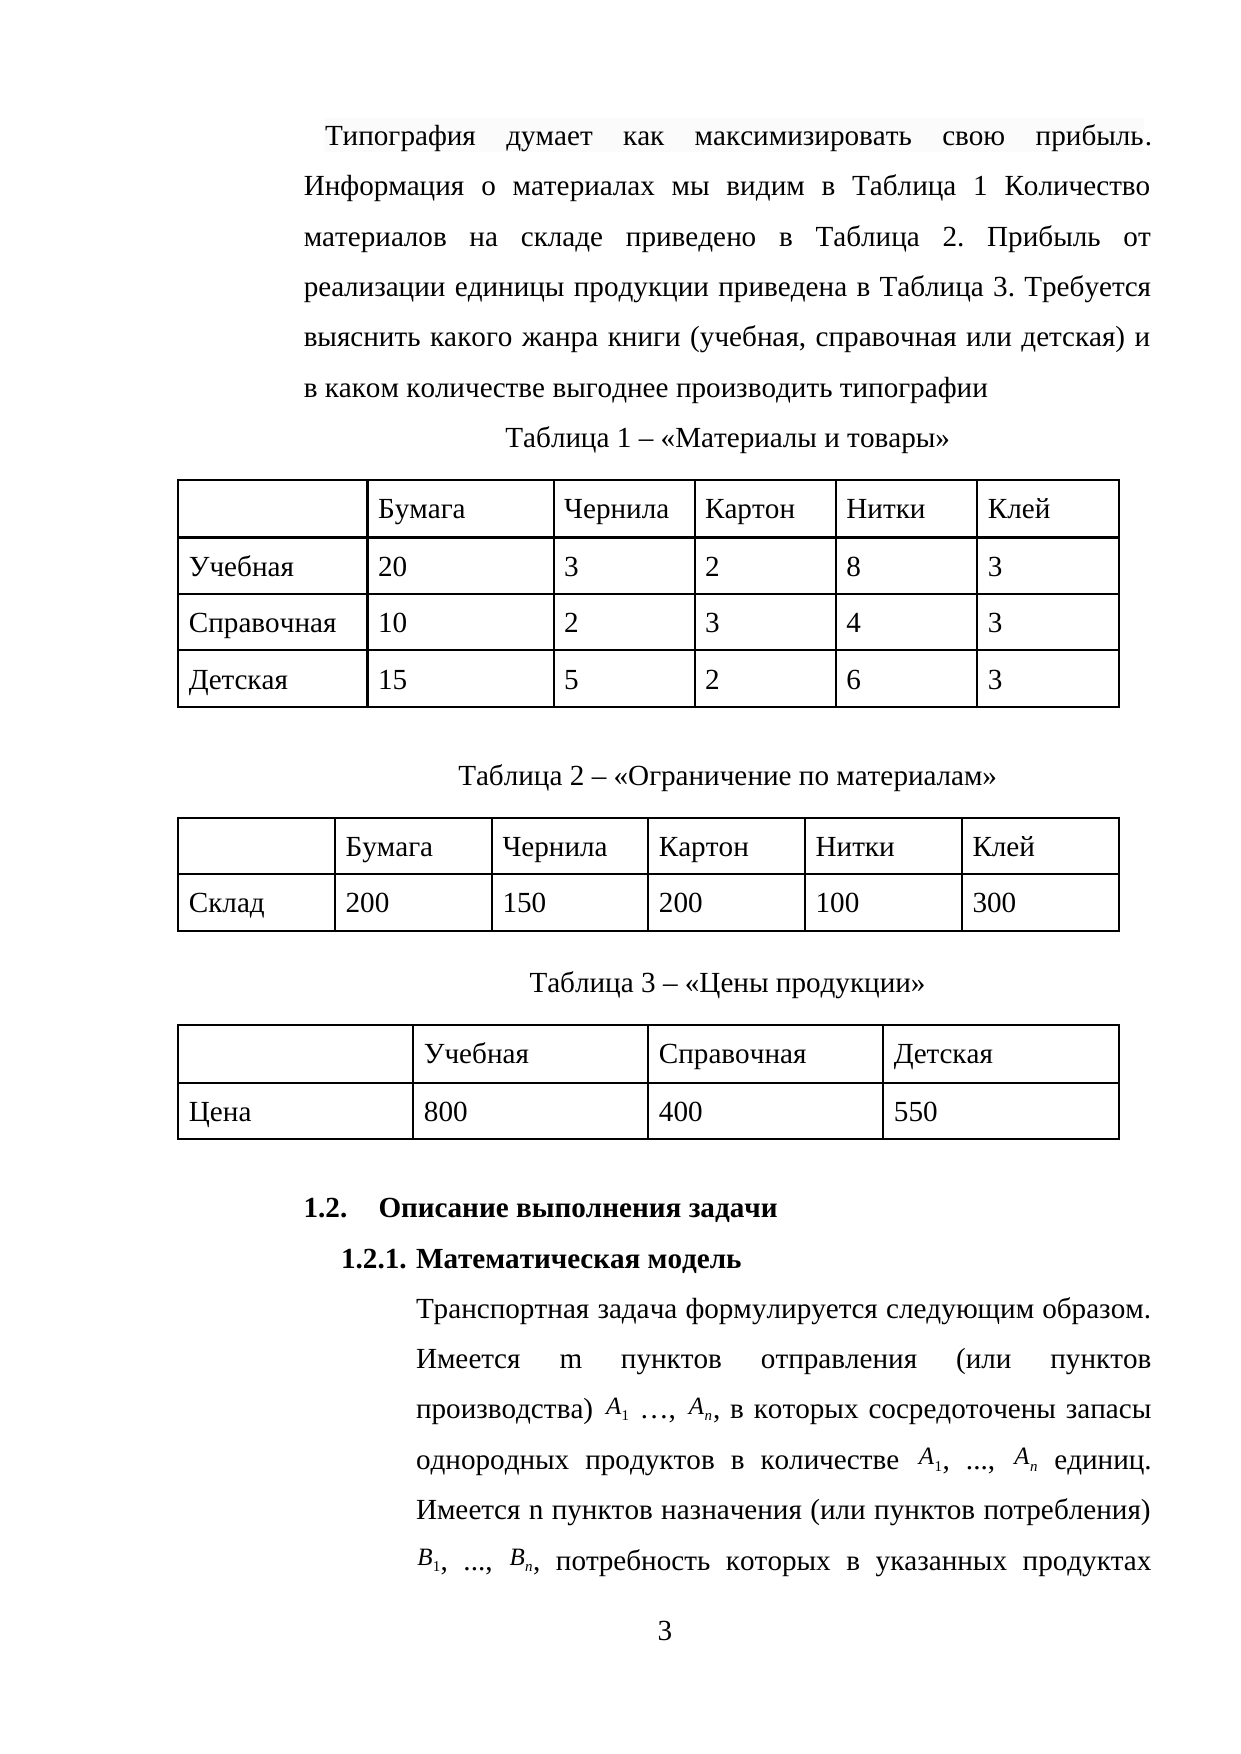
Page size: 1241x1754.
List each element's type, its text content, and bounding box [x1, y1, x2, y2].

table_cell 20 [369, 539, 553, 593]
table_header Чернила [493, 819, 647, 873]
table_cell Детская [179, 651, 366, 706]
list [416, 1291, 1152, 1576]
table_cell 2 [696, 539, 835, 593]
table_cell 200 [649, 875, 804, 929]
table_cell 3 [978, 595, 1118, 649]
table_cell 100 [806, 875, 961, 929]
table_header Бумага [369, 481, 553, 536]
table_cell 200 [336, 875, 491, 929]
table_cell 3 [978, 651, 1118, 706]
table_cell 4 [837, 595, 976, 649]
table_header Клей [978, 481, 1118, 536]
table_cell 2 [696, 651, 835, 706]
table_header Картон [649, 819, 804, 873]
table_cell 400 [649, 1084, 882, 1138]
list Описание выполнения задачи [303, 1190, 1152, 1224]
table_cell 2 [555, 595, 694, 649]
table_cell Склад [179, 875, 334, 929]
table_header Бумага [336, 819, 491, 873]
list Таблица 3 – «Цены продукции» [303, 965, 1152, 999]
table_header Справочная [649, 1026, 882, 1082]
table_cell Цена [179, 1084, 412, 1138]
table_cell Справочная [179, 595, 366, 649]
table_cell 550 [884, 1084, 1118, 1138]
table_cell 3 [555, 539, 694, 593]
list Математическая модель [341, 1241, 1152, 1274]
table_cell 6 [837, 651, 976, 706]
table_cell 10 [369, 595, 553, 649]
table_header [179, 819, 334, 873]
table_header Нитки [837, 481, 976, 536]
table_header Нитки [806, 819, 961, 873]
table_cell 5 [555, 651, 694, 706]
table_header [179, 481, 366, 536]
table_cell 3 [978, 539, 1118, 593]
table_header Картон [696, 481, 835, 536]
list Типография думает как максимизировать свою прибыль. Информация о материалах мы видим в Таблица 1 Количество материалов на складе приведено в Таблица 2. Прибыль от реализации единицы продукции приведена в Таблица 3. Требуется выяснить какого жанра книги (учебная, справочная или детская) и в каком количестве выгоднее производить типографии [303, 118, 1152, 403]
table_cell 15 [369, 651, 553, 706]
table_cell Учебная [179, 539, 366, 593]
table_cell 3 [696, 595, 835, 649]
list Таблица 2 – «Ограничение по материалам» [303, 758, 1152, 792]
table_header Учебная [414, 1026, 647, 1082]
table_header Чернила [555, 481, 694, 536]
table_cell 8 [837, 539, 976, 593]
table_header Клей [963, 819, 1118, 873]
table_header Детская [884, 1026, 1118, 1082]
table_cell 300 [963, 875, 1118, 929]
table_header [179, 1026, 412, 1082]
list Таблица 1 – «Материалы и товары» [303, 420, 1152, 453]
table_cell 150 [493, 875, 647, 929]
table_cell 800 [414, 1084, 647, 1138]
